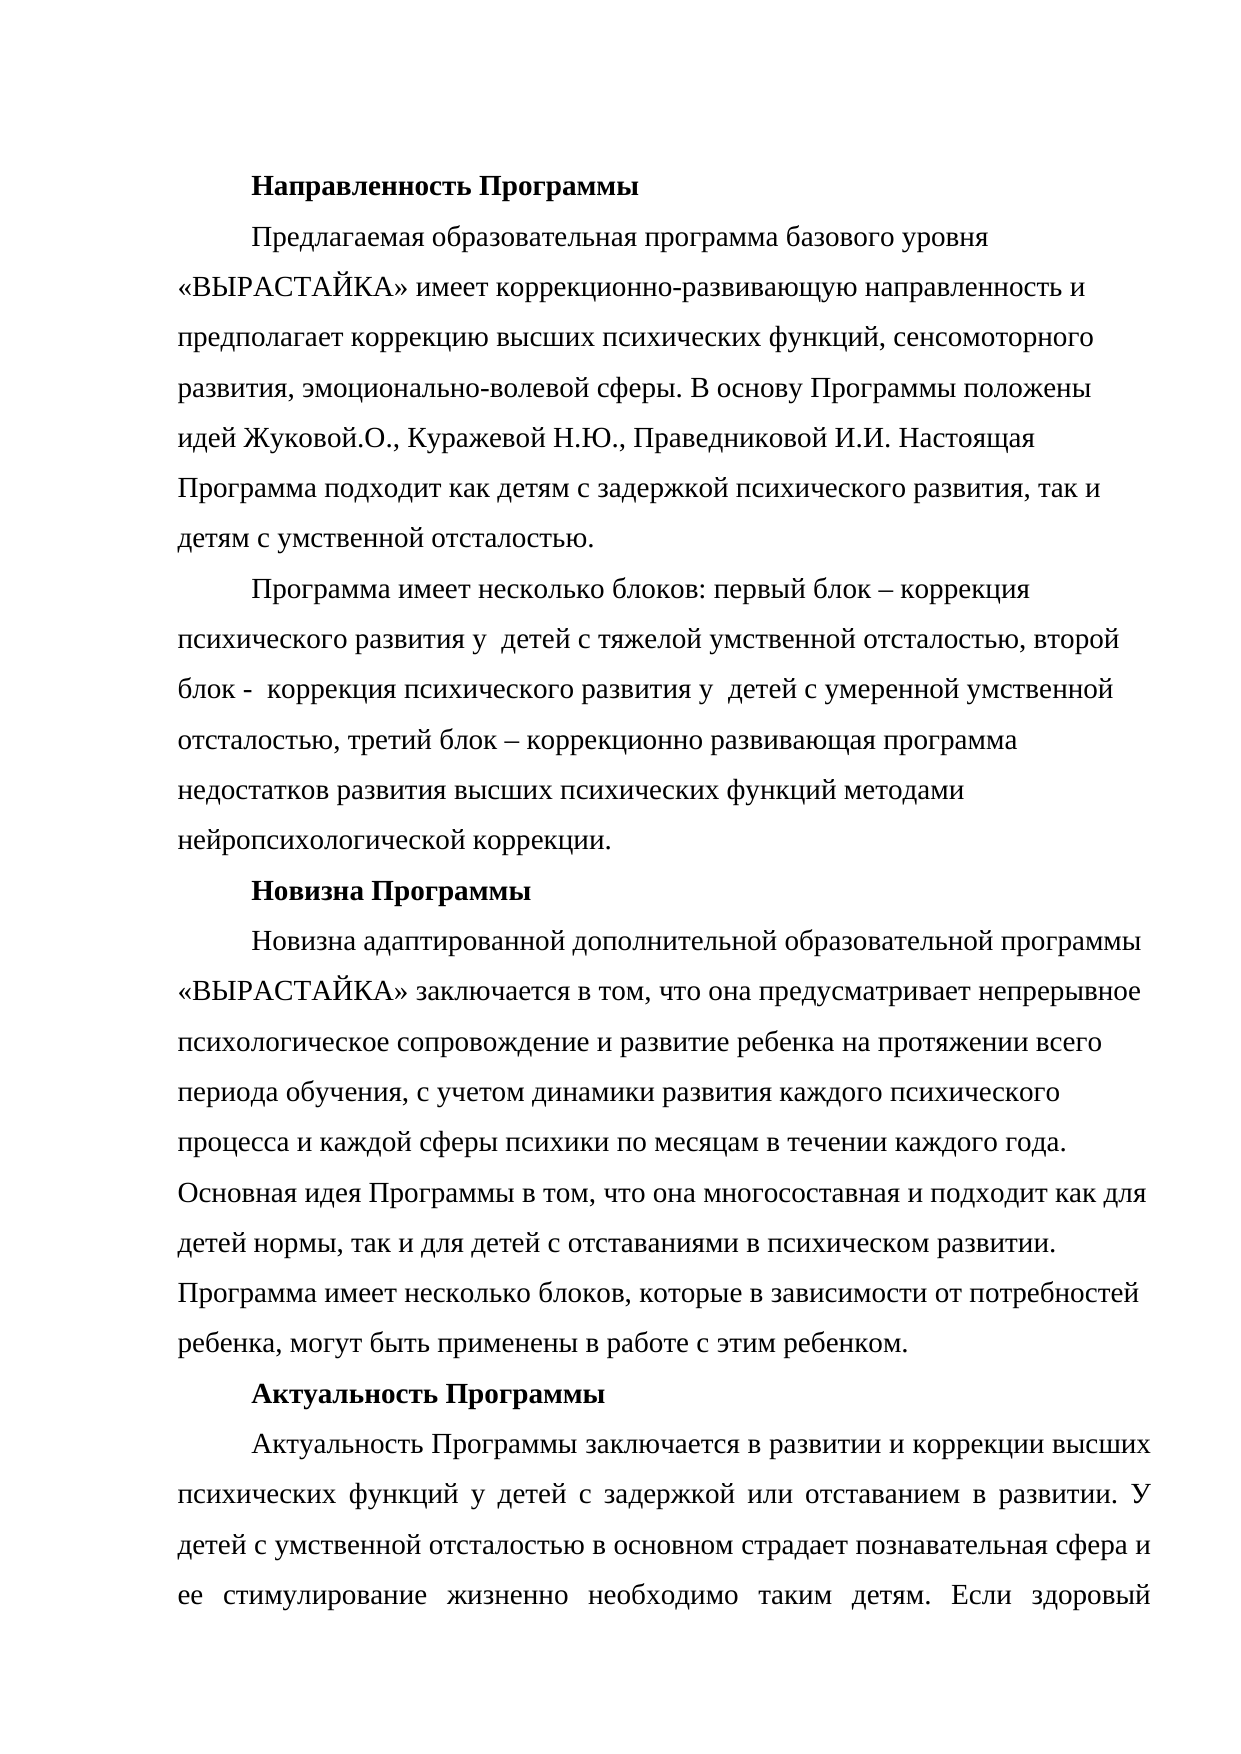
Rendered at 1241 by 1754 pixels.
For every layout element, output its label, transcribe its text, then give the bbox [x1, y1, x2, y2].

text Новизна Программы [177, 873, 1152, 906]
text Актуальность Программы [177, 1376, 1152, 1409]
text Направленность Программы [177, 168, 1152, 202]
text Новизна адаптированной дополнительной образовательной программы «ВЫРАСТАЙКА» заключается в том, что она предусматривает непрерывное психологическое сопровождение и развитие ребенка на протяжении всего периода обучения, с учетом динамики развития каждого психического процесса и каждой сферы психики по месяцам в течении каждого года. Основная идея Программы в том, что она многосоставная и подходит как для детей нормы, так и для детей с отставаниями в психическом развитии. Программа имеет несколько блоков, которые в зависимости от потребностей ребенка, могут быть применены в работе с этим ребенком. [177, 923, 1152, 1359]
text Предлагаемая образовательная программа базового уровня «ВЫРАСТАЙКА» имеет коррекционно-развивающую направленность и предполагает коррекцию высших психических функций, сенсомоторного развития, эмоционально-волевой сферы. В основу Программы положены идей Жуковой.О., Куражевой Н.Ю., Праведниковой И.И. Настоящая Программа подходит как детям с задержкой психического развития, так и детям с умственной отсталостью. [177, 219, 1152, 554]
text Программа имеет несколько блоков: первый блок – коррекция психического развития у детей с тяжелой умственной отсталостью, второй блок - коррекция психического развития у детей с умеренной умственной отсталостью, третий блок – коррекционно развивающая программа недостатков развития высших психических функций методами нейропсихологической коррекции. [177, 571, 1152, 856]
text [177, 1426, 1152, 1611]
